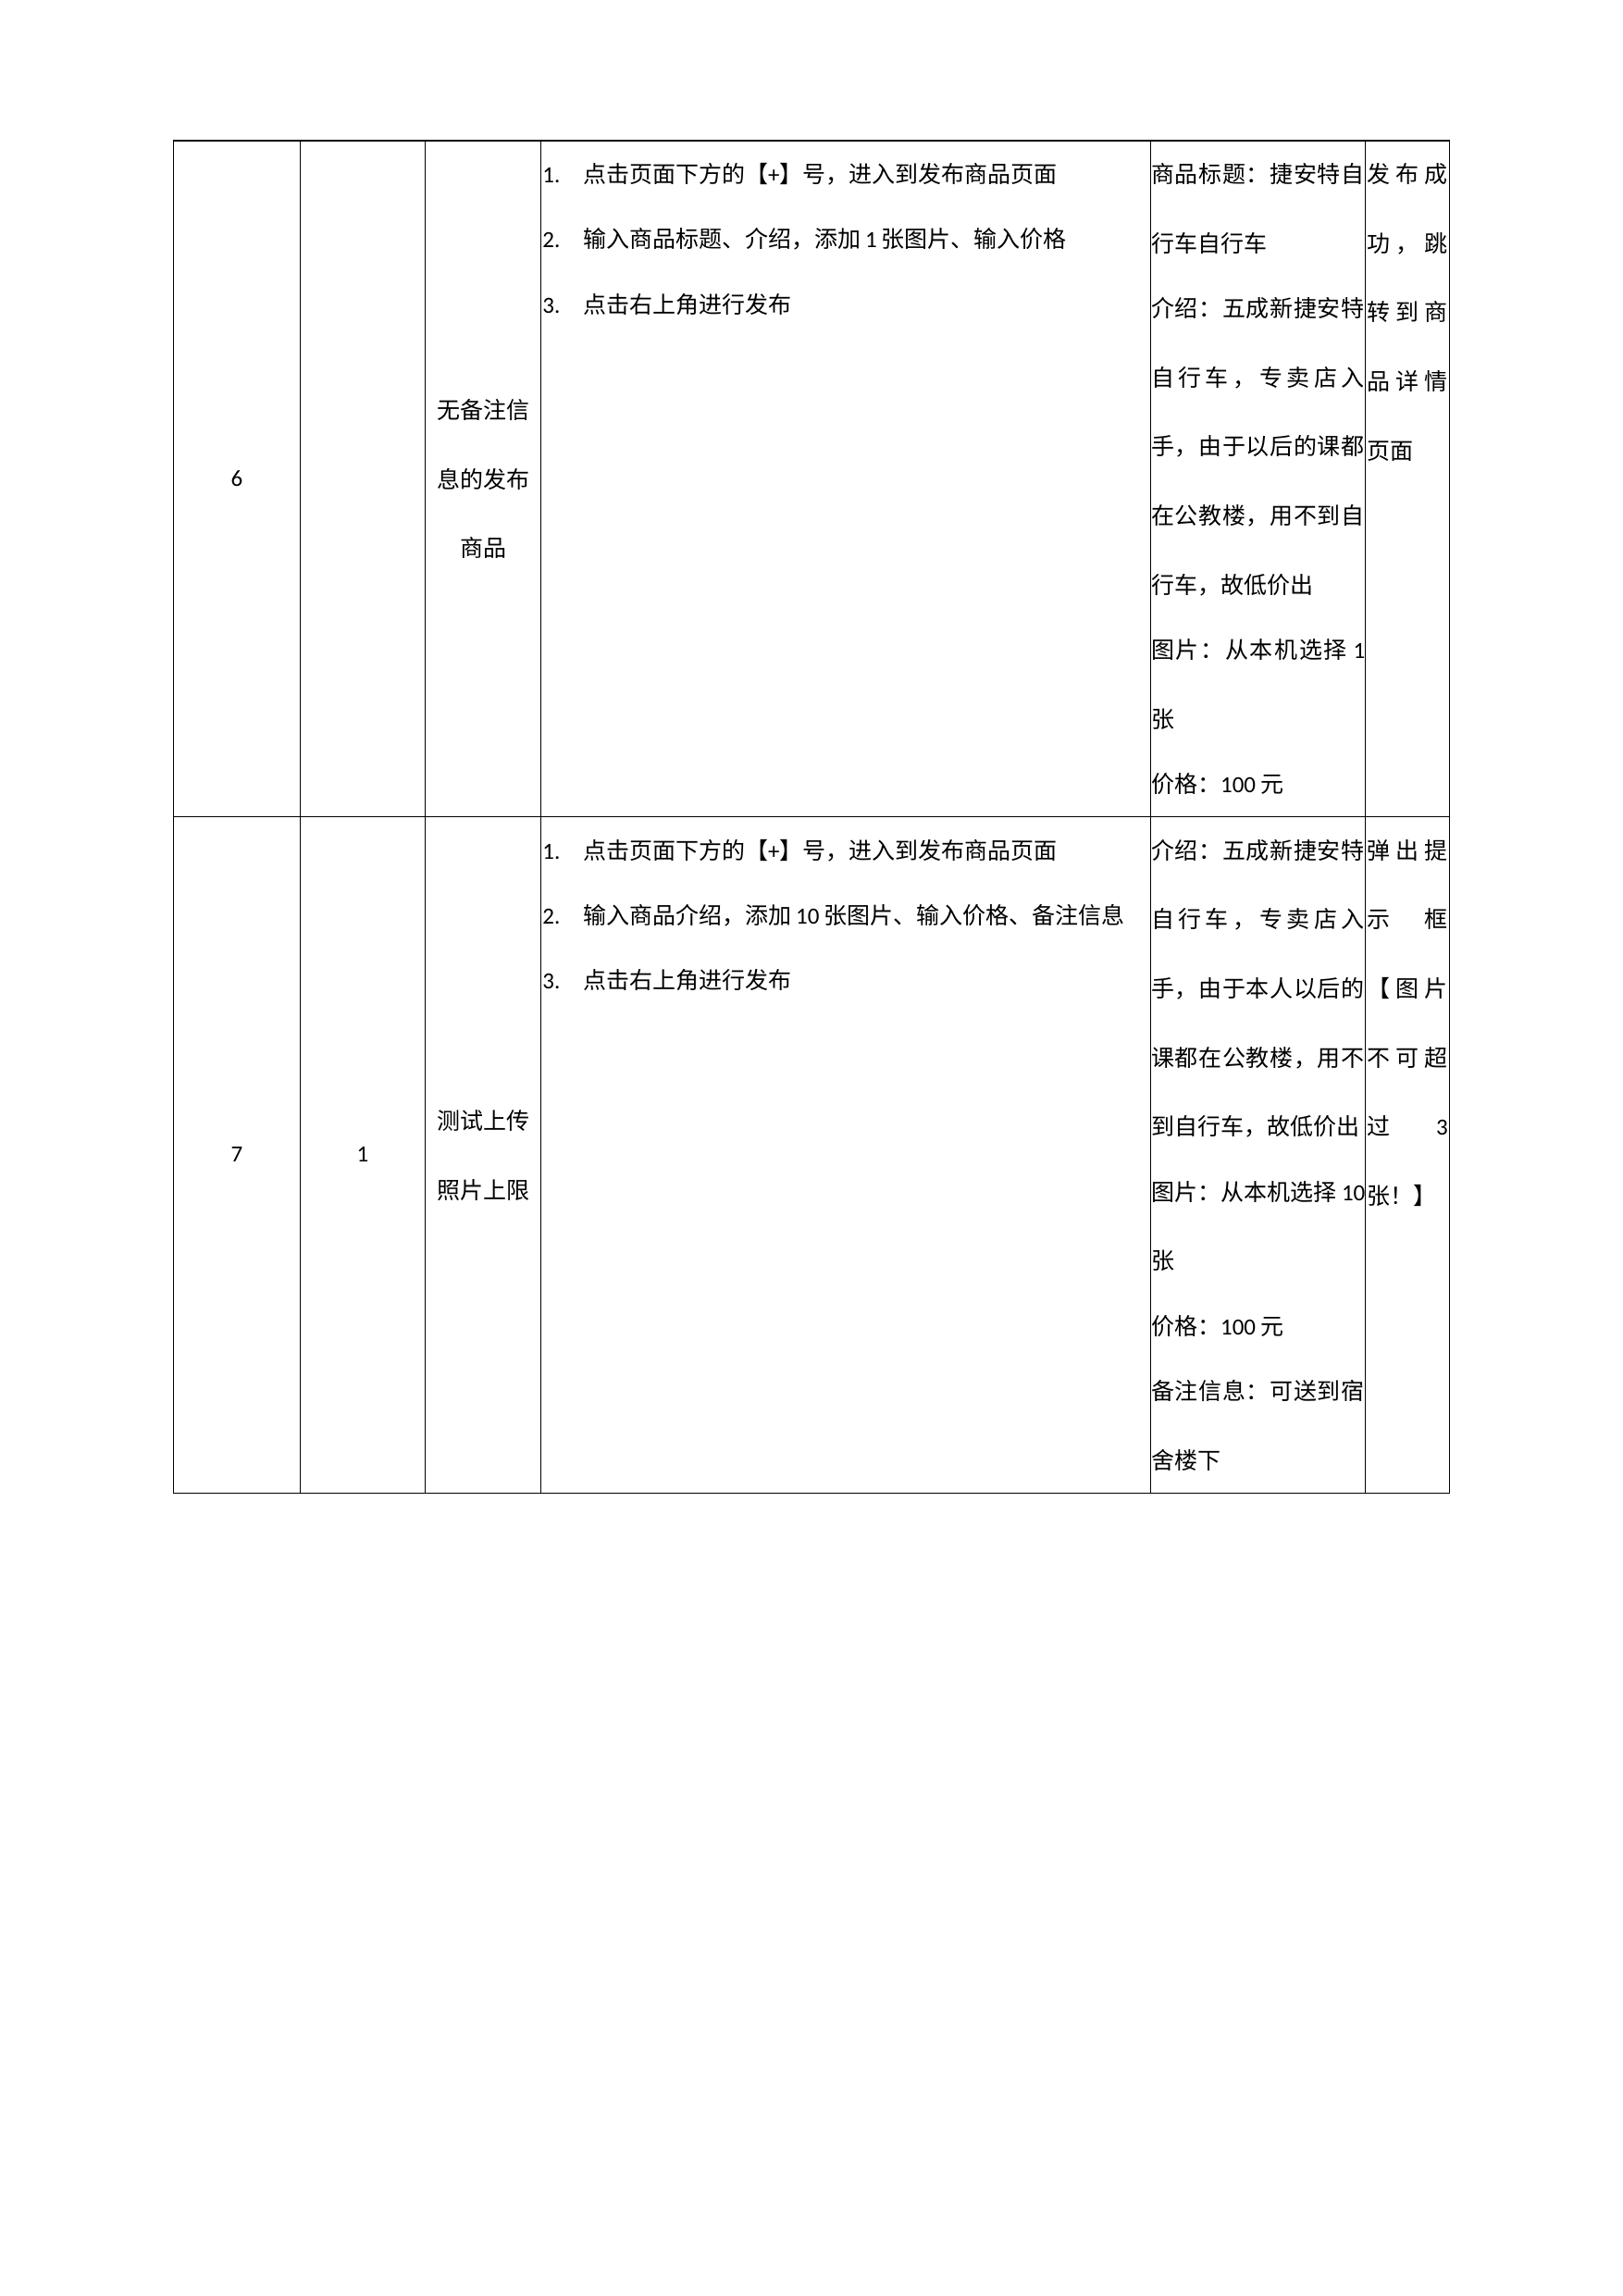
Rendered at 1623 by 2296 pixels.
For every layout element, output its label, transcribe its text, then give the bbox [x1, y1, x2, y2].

table_cell [301, 142, 425, 816]
table_cell 7 [174, 817, 300, 1493]
table_cell 6 [174, 142, 300, 816]
table_cell 商品标题：捷安特自行车自行车 介绍：五成新捷安特自行车，专卖店入手，由于以后的课都在公教楼，用不到自行车，故低价出 图片：从本机选择1张 价格：100元 [1151, 142, 1365, 816]
table_cell 1 [301, 817, 425, 1493]
table_cell 弹出提示框【图片不可超过3张！】 [1366, 817, 1449, 1493]
table_cell 测试上传照片上限 [426, 817, 540, 1493]
table_cell 发布成功，跳转到商品详情页面 [1366, 142, 1449, 816]
table_cell 无备注信息的发布商品 [426, 142, 540, 816]
table_cell 点击页面下方的【+】号，进入到发布商品页面 输入商品介绍，添加10张图片、输入价格、备注信息 点击右上角进行发布 [541, 817, 1150, 1493]
table_cell 介绍：五成新捷安特自行车，专卖店入手，由于本人以后的课都在公教楼，用不到自行车，故低价出 图片：从本机选择10张 价格：100元 备注信息：可送到宿舍楼下 [1151, 817, 1365, 1493]
table_cell 点击页面下方的【+】号，进入到发布商品页面 输入商品标题、介绍，添加1张图片、输入价格 点击右上角进行发布 [541, 142, 1150, 816]
